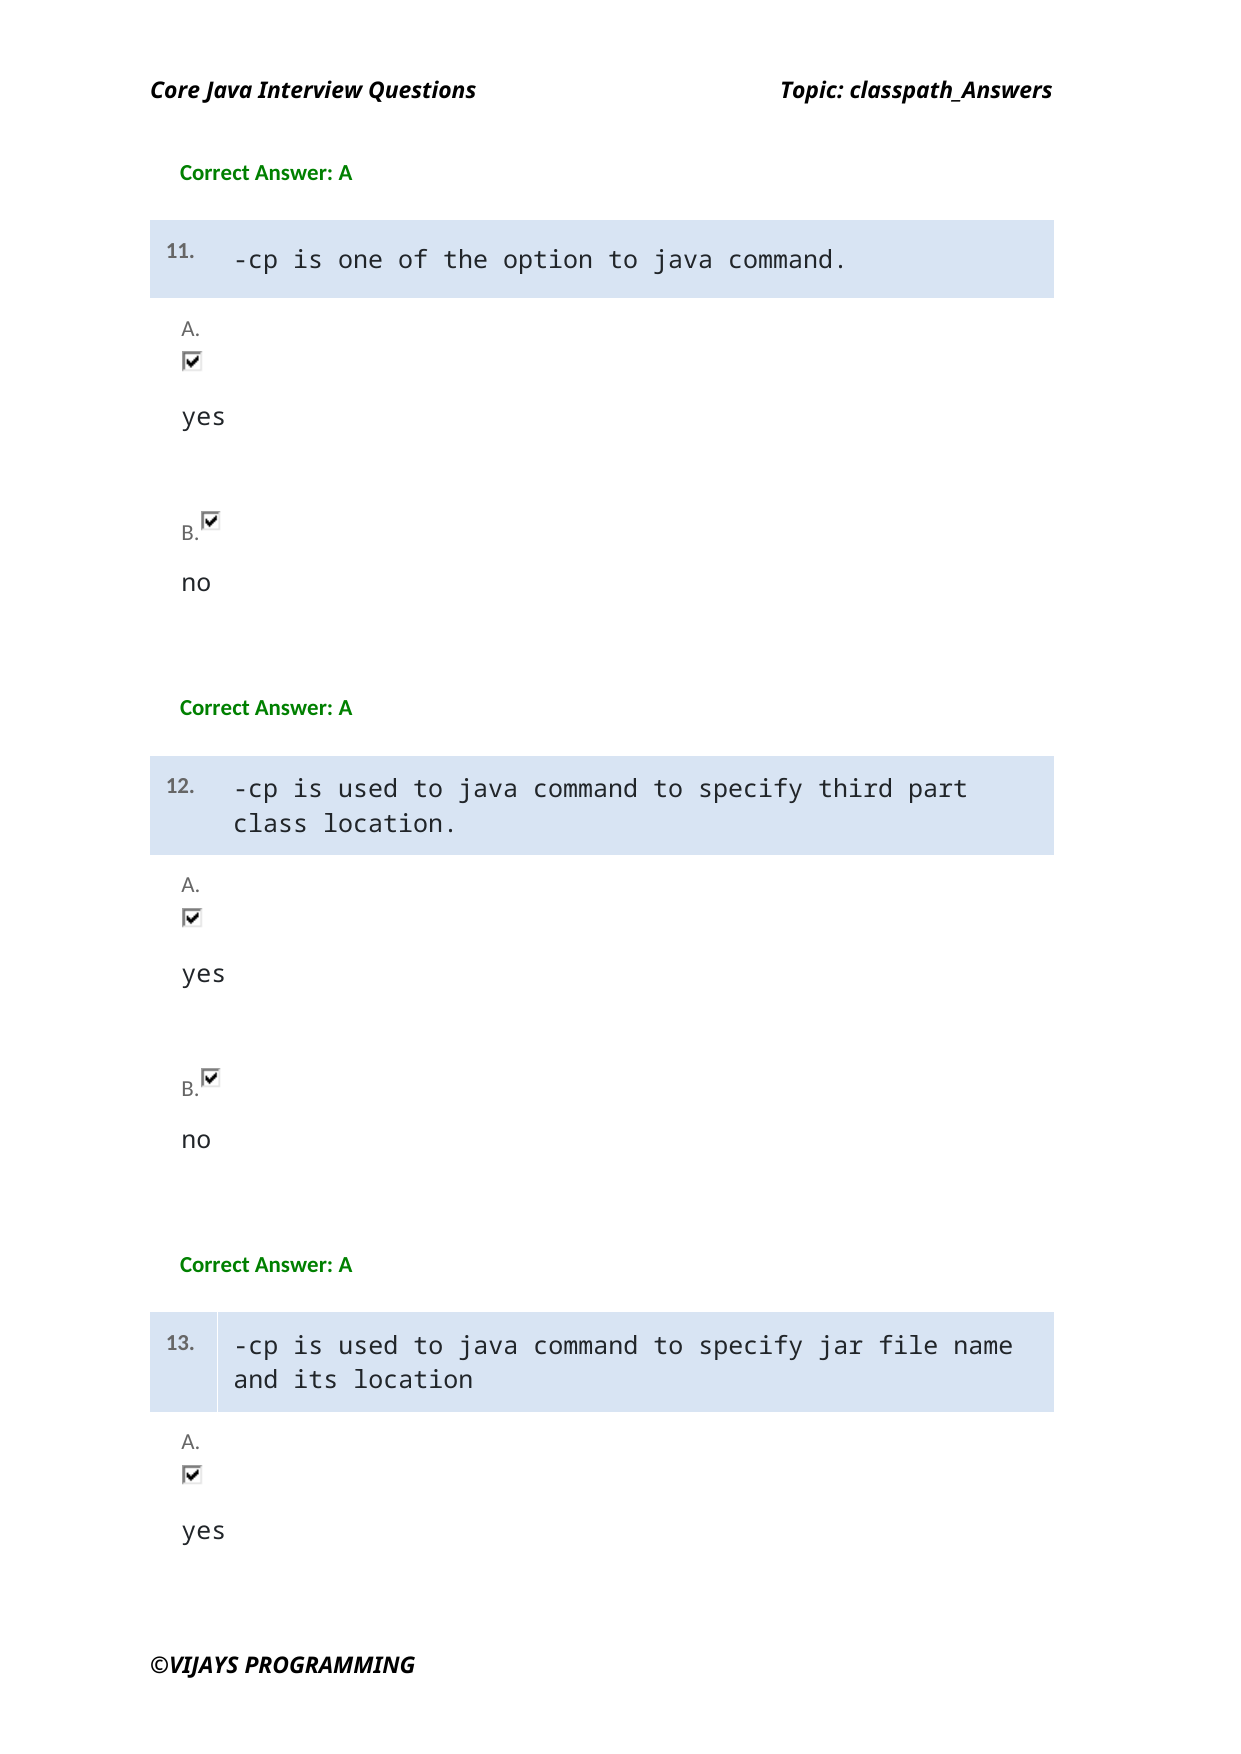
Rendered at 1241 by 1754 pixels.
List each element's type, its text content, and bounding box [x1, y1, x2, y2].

table_cell Correct Answer: A [150, 685, 1090, 756]
table_cell Correct Answer: A [150, 1242, 1090, 1312]
table_cell [150, 298, 1090, 685]
table_header 13. [150, 1312, 217, 1412]
table_header 11. [150, 220, 217, 298]
table_cell 12. [150, 756, 217, 855]
table_cell [150, 855, 1090, 1242]
table_cell -cp is used to java command to specify third part class location. [217, 756, 1054, 855]
table_header -cp is one of the option to java command. [217, 220, 1054, 298]
table_header -cp is used to java command to specify jar file name and its location [218, 1312, 1054, 1412]
table_cell [150, 1412, 1090, 1586]
table_cell Correct Answer: A [150, 150, 1090, 220]
